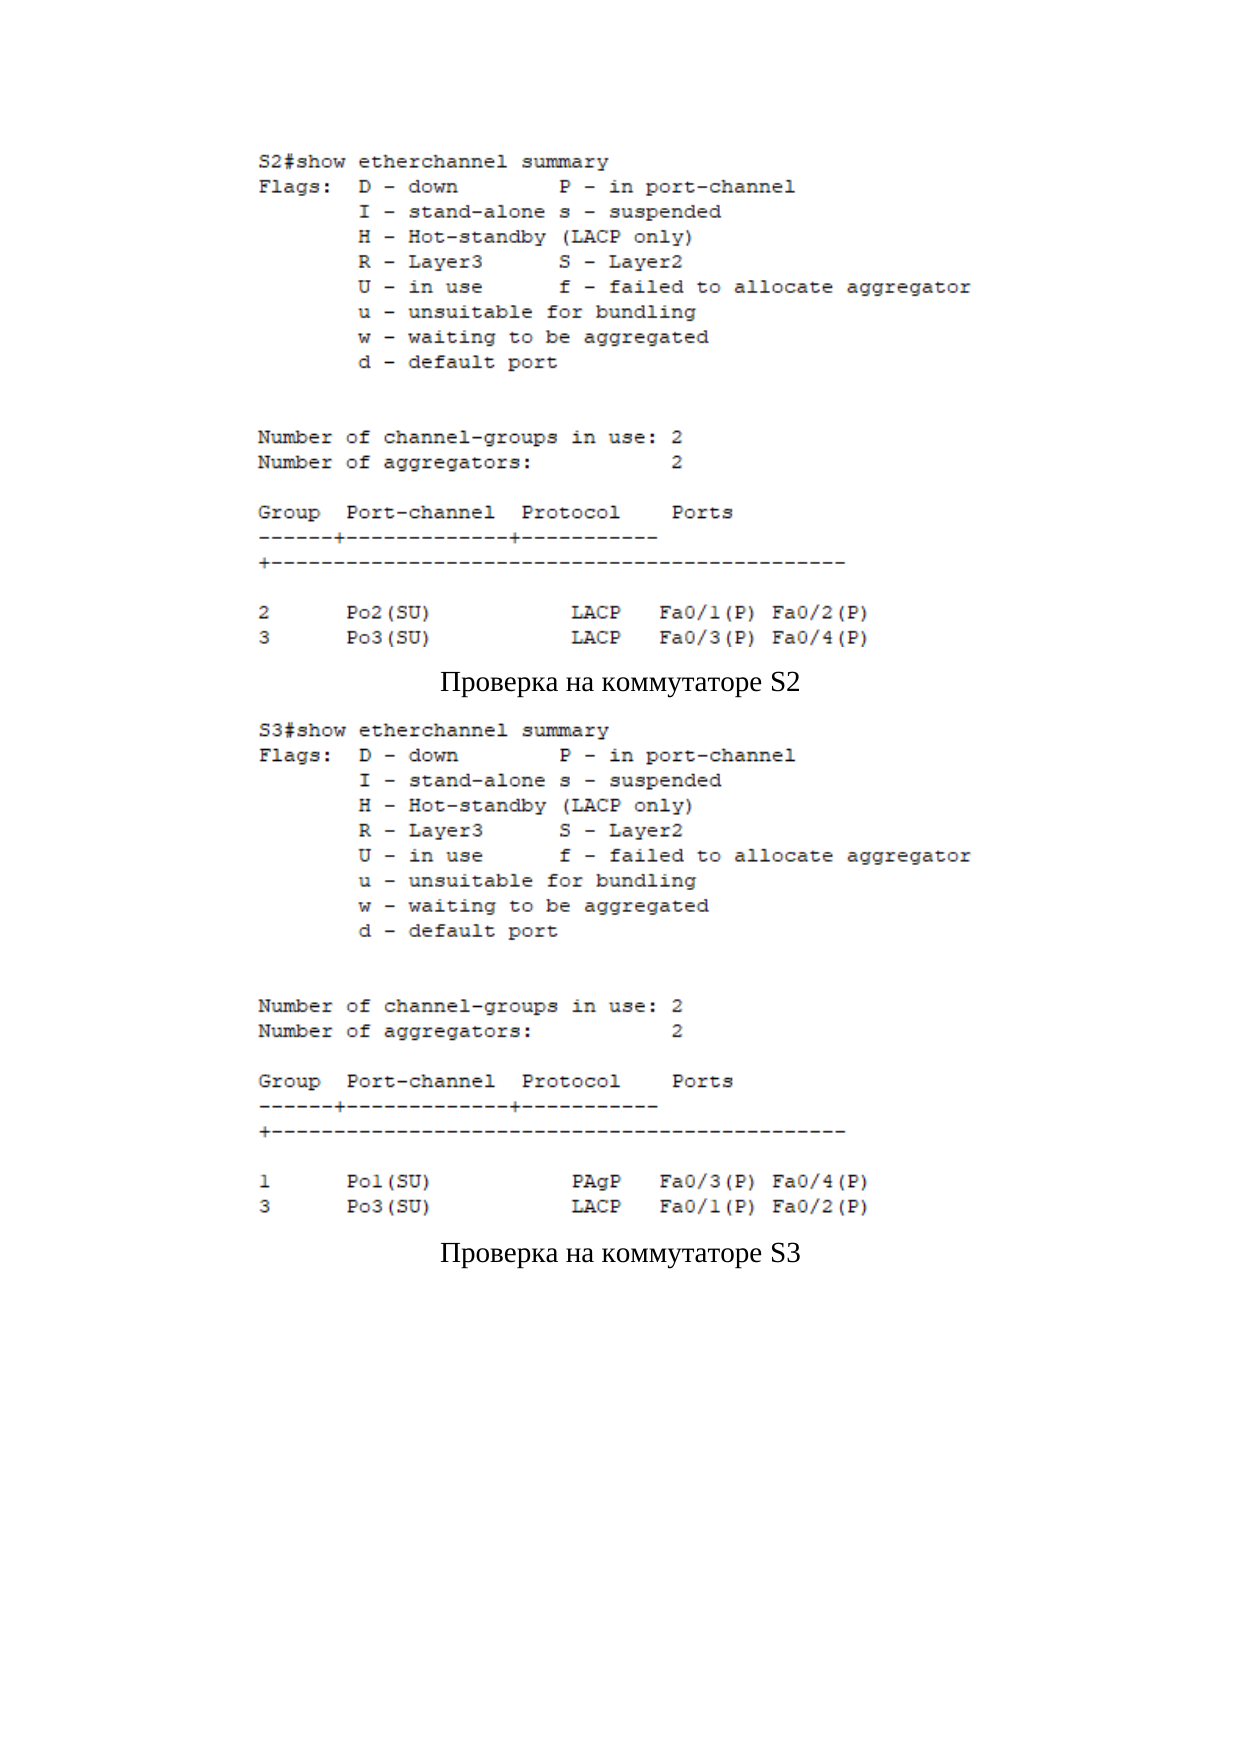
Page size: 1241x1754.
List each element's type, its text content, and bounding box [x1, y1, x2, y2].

picture [252, 150, 989, 647]
text Проверка на коммутаторе S2 [187, 664, 1053, 697]
text Проверка на коммутаторе S3 [187, 1236, 1053, 1269]
picture [254, 714, 986, 1219]
